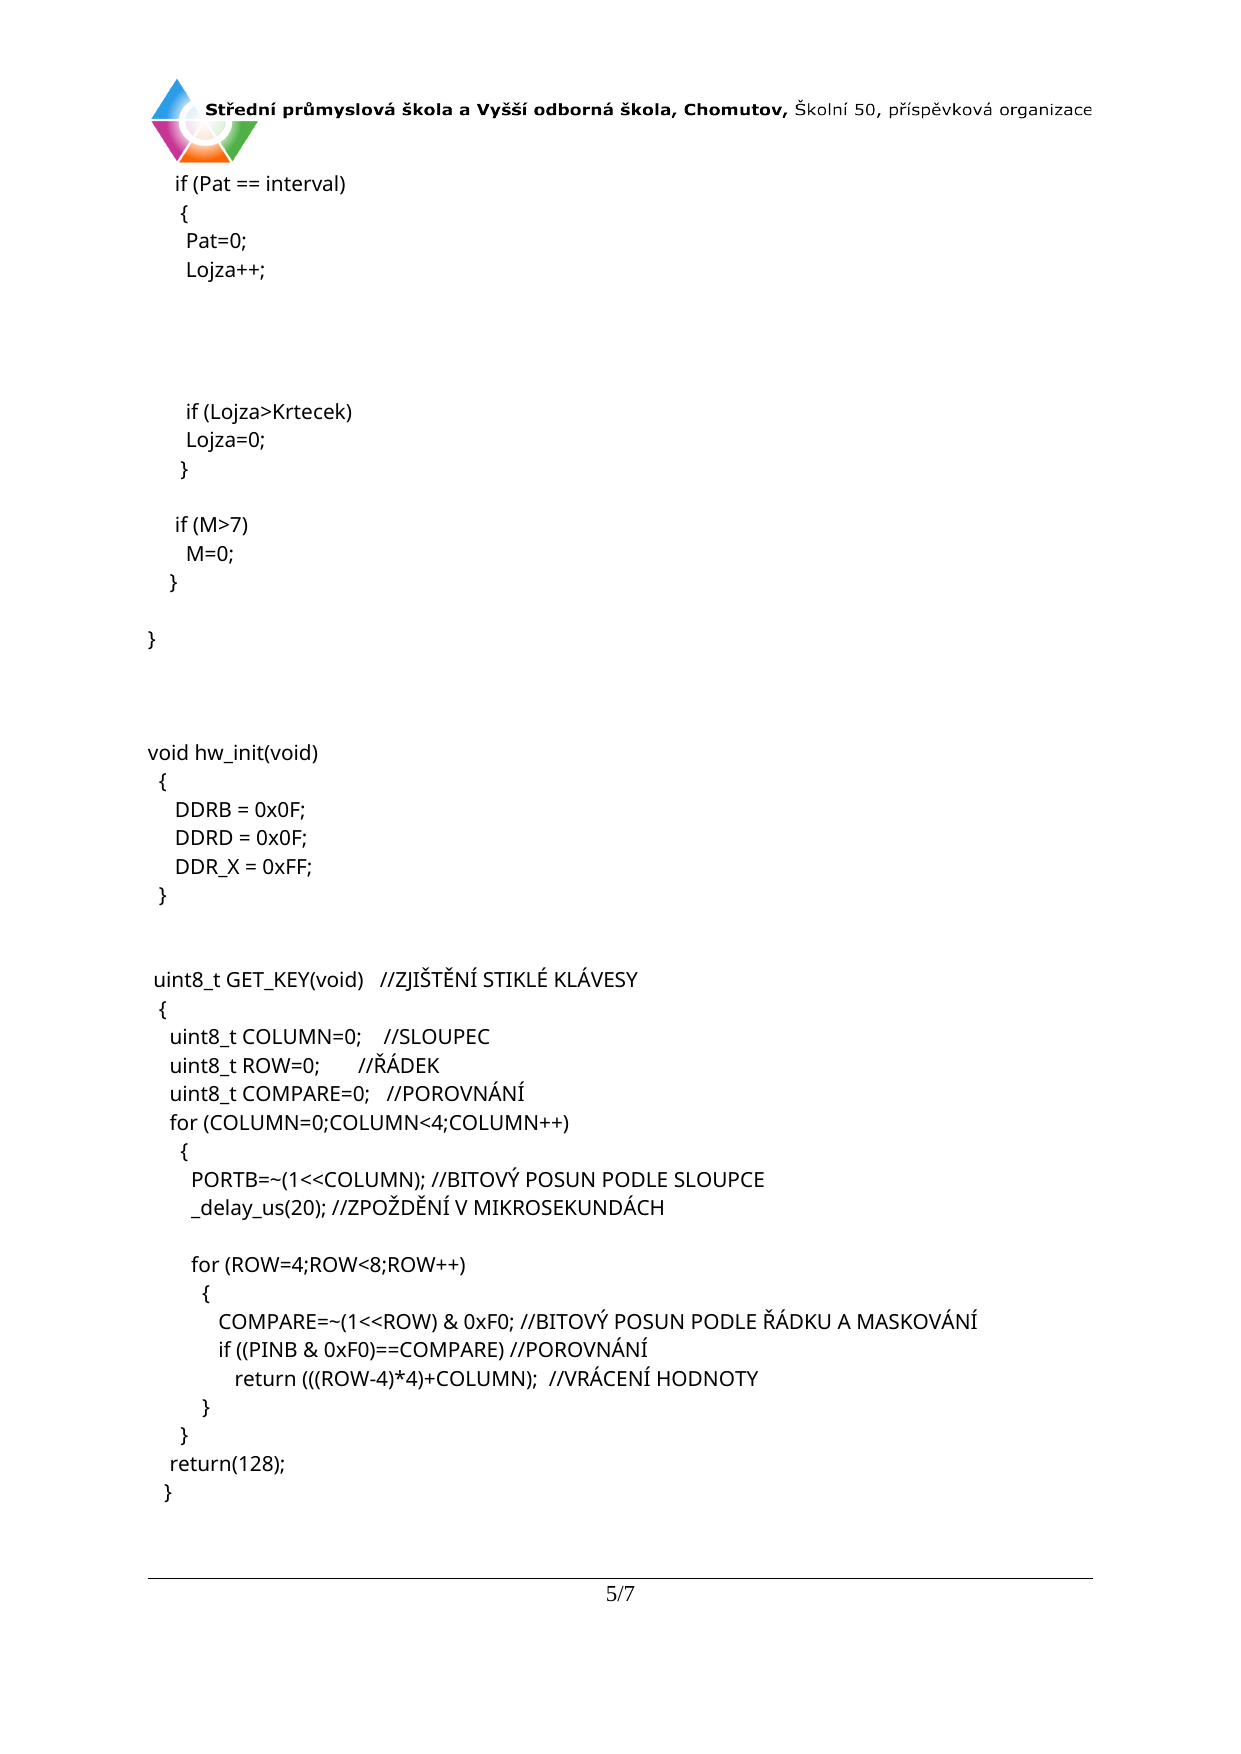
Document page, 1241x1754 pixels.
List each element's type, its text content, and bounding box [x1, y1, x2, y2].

text uint8_t GET_KEY(void) //ZJIŠTĚNÍ STIKLÉ KLÁVESY [148, 966, 1093, 994]
text { [148, 994, 1093, 1022]
text _delay_us(20); //ZPOŽDĚNÍ V MIKROSEKUNDÁCH [148, 1193, 1093, 1222]
text DDRB = 0x0F; [148, 795, 1093, 823]
text M=0; [148, 539, 1093, 567]
text COMPARE=~(1<<ROW) & 0xF0; //BITOVÝ POSUN PODLE ŘÁDKU A MASKOVÁNÍ [148, 1307, 1093, 1335]
text } [148, 1392, 1093, 1421]
text if (Lojza>Krtecek) [148, 397, 1093, 425]
text } [148, 1421, 1093, 1449]
text uint8_t COMPARE=0; //POROVNÁNÍ [148, 1079, 1093, 1108]
text Pat=0; [148, 226, 1093, 255]
text return (((ROW-4)*4)+COLUMN); //VRÁCENÍ HODNOTY [148, 1364, 1093, 1392]
text if (M>7) [148, 511, 1093, 539]
text } [148, 567, 1093, 596]
text for (ROW=4;ROW<8;ROW++) [148, 1250, 1093, 1278]
text for (COLUMN=0;COLUMN<4;COLUMN++) [148, 1108, 1093, 1136]
text { [148, 1278, 1093, 1307]
text { [148, 767, 1093, 795]
text Lojza=0; [148, 425, 1093, 454]
picture [147, 73, 1092, 170]
text uint8_t COLUMN=0; //SLOUPEC [148, 1022, 1093, 1051]
text } [148, 880, 1093, 909]
text } [148, 624, 1093, 653]
text DDRD = 0x0F; [148, 823, 1093, 852]
text PORTB=~(1<<COLUMN); //BITOVÝ POSUN PODLE SLOUPCE [148, 1165, 1093, 1193]
text if ((PINB & 0xF0)==COMPARE) //POROVNÁNÍ [148, 1335, 1093, 1364]
text DDR_X = 0xFF; [148, 852, 1093, 880]
text { [148, 1136, 1093, 1165]
text } [148, 1477, 1093, 1506]
text void hw_init(void) [148, 738, 1093, 767]
text return(128); [148, 1449, 1093, 1477]
text { [148, 198, 1093, 226]
text if (Pat == interval) [148, 169, 1093, 198]
text } [148, 454, 1093, 482]
text Lojza++; [148, 255, 1093, 283]
text uint8_t ROW=0; //ŘÁDEK [148, 1051, 1093, 1079]
